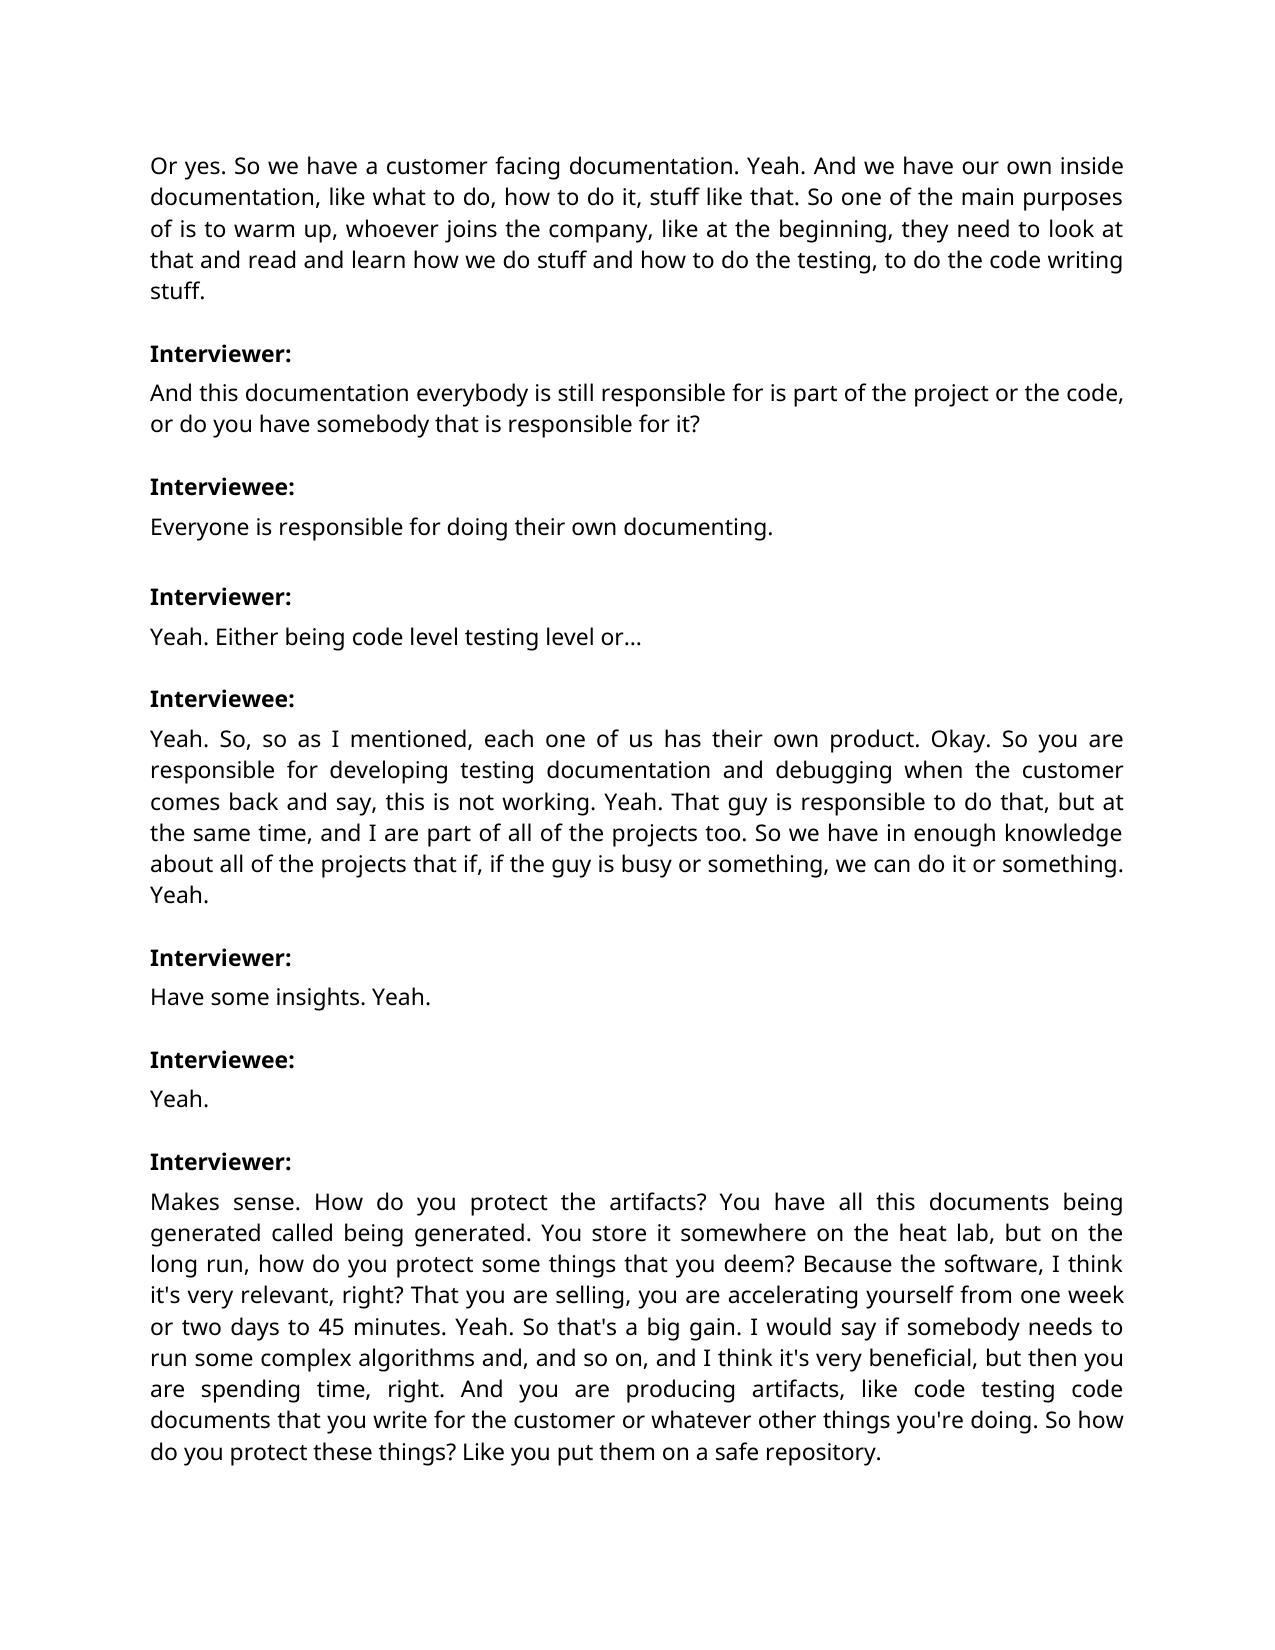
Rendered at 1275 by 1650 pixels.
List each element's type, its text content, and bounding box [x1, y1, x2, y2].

text Interviewee: [150, 471, 1125, 502]
text Yeah. [150, 1083, 1125, 1114]
text Interviewer: [150, 1146, 1125, 1177]
text Interviewer: [150, 942, 1125, 973]
text Everyone is responsible for doing their own documenting. [150, 510, 1125, 542]
text Yeah. So, so as I mentioned, each one of us has their own product. Okay. So you are responsible for developing testing documentation and debugging when the customer comes back and say, this is not working. Yeah. That guy is responsible to do that, but at the same time, and I are part of all of the projects too. So we have in enough knowledge about all of the projects that if, if the guy is busy or something, we can do it or something. Yeah. [150, 723, 1125, 910]
text And this documentation everybody is still responsible for is part of the project or the code, or do you have somebody that is responsible for it? [150, 377, 1125, 439]
text Have some insights. Yeah. [150, 981, 1125, 1012]
text Interviewee: [150, 1044, 1125, 1075]
text Yeah. Either being code level testing level or… [150, 621, 1125, 652]
text Interviewer: [150, 337, 1125, 369]
text Interviewer: [150, 581, 1125, 612]
text Makes sense. How do you protect the artifacts? You have all this documents being generated called being generated. You store it somewhere on the heat lab, but on the long run, how do you protect some things that you deem? Because the software, I think it's very relevant, right? That you are selling, you are accelerating yourself from one week or two days to 45 minutes. Yeah. So that's a big gain. I would say if somebody needs to run some complex algorithms and, and so on, and I think it's very beneficial, but then you are spending time, right. And you are producing artifacts, like code testing code documents that you write for the customer or whatever other things you're doing. So how do you protect these things? Like you put them on a safe repository. [150, 1185, 1125, 1467]
text Interviewee: [150, 683, 1125, 714]
text Or yes. So we have a customer facing documentation. Yeah. And we have our own inside documentation, like what to do, how to do it, stuff like that. So one of the main purposes of is to warm up, whoever joins the company, like at the beginning, they need to look at that and read and learn how we do stuff and how to do the testing, to do the code writing stuff. [150, 150, 1125, 306]
